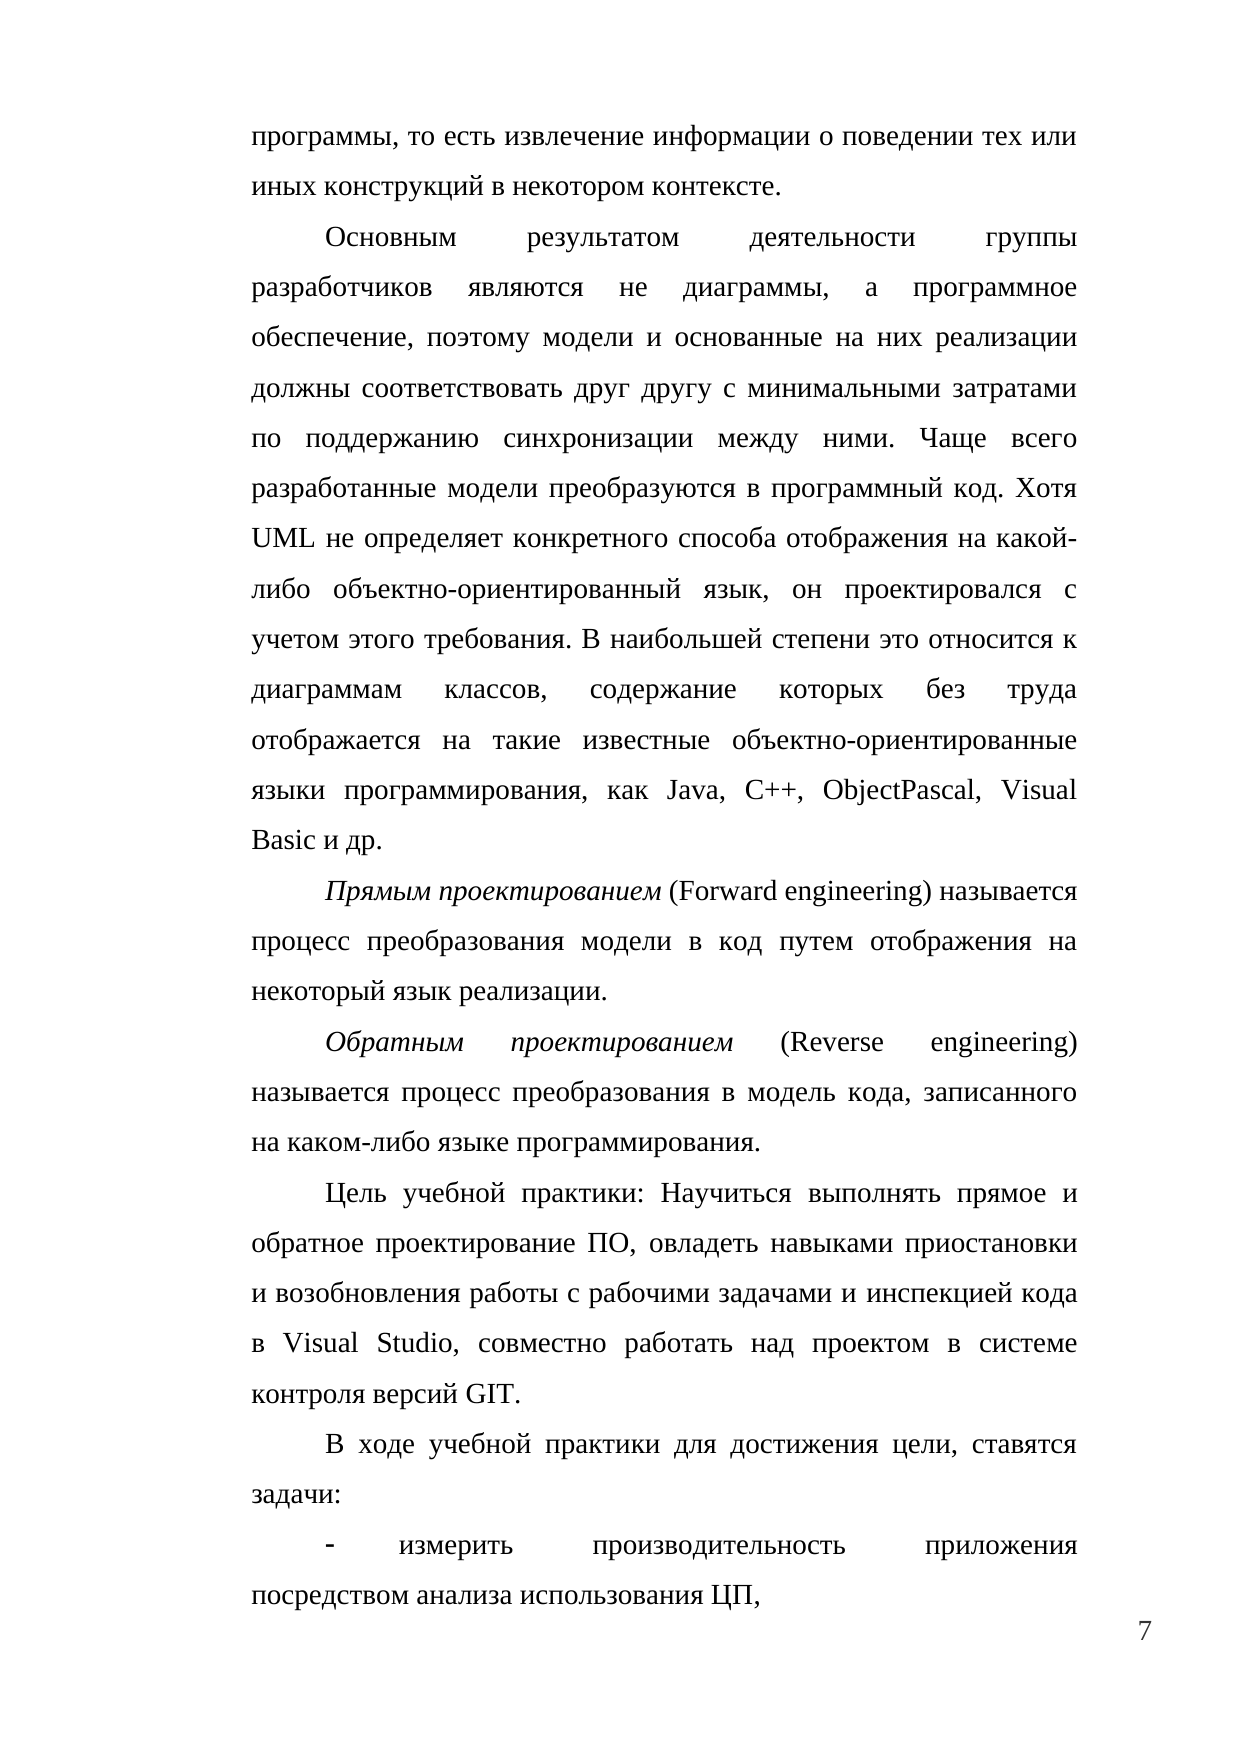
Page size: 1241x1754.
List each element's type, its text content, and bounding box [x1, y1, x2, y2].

list Цель учебной практики: Научиться выполнять прямое и обратное проектирование ПО, овладеть навыками приостановки и возобновления работы с рабочими задачами и инспекцией кода в Visual Studio, совместно работать над проектом в системе контроля версий GIT. [251, 1175, 1078, 1409]
list измерить производительность приложения посредством анализа использования ЦП, [251, 1527, 1078, 1611]
text Обратным проектированием (Reverse engineering) называется процесс преобразования в модель кода, записанного на каком-либо языке программирования. [251, 1024, 1078, 1158]
text Основным результатом деятельности группы разработчиков являются не диаграммы, а программное обеспечение, поэтому модели и основанные на них реализации должны соответствовать друг другу с минимальными затратами по поддержанию синхронизации между ними. Чаще всего разработанные модели преобразуются в программный код. Хотя UML не определяет конкретного способа отображения на какой-либо объектно-ориентированный язык, он проектировался с учетом этого требования. В наибольшей степени это относится к диаграммам классов, содержание которых без труда отображается на такие известные объектно-ориентированные языки программирования, как Java, C++, ObjectPascal, Visual Basic и др. [251, 219, 1078, 856]
text Прямым проектированием (Forward engineering) называется процесс преобразования модели в код путем отображения на некоторый язык реализации. [251, 873, 1078, 1007]
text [251, 118, 1078, 202]
text В ходе учебной практики для достижения цели, ставятся задачи: [251, 1426, 1078, 1510]
